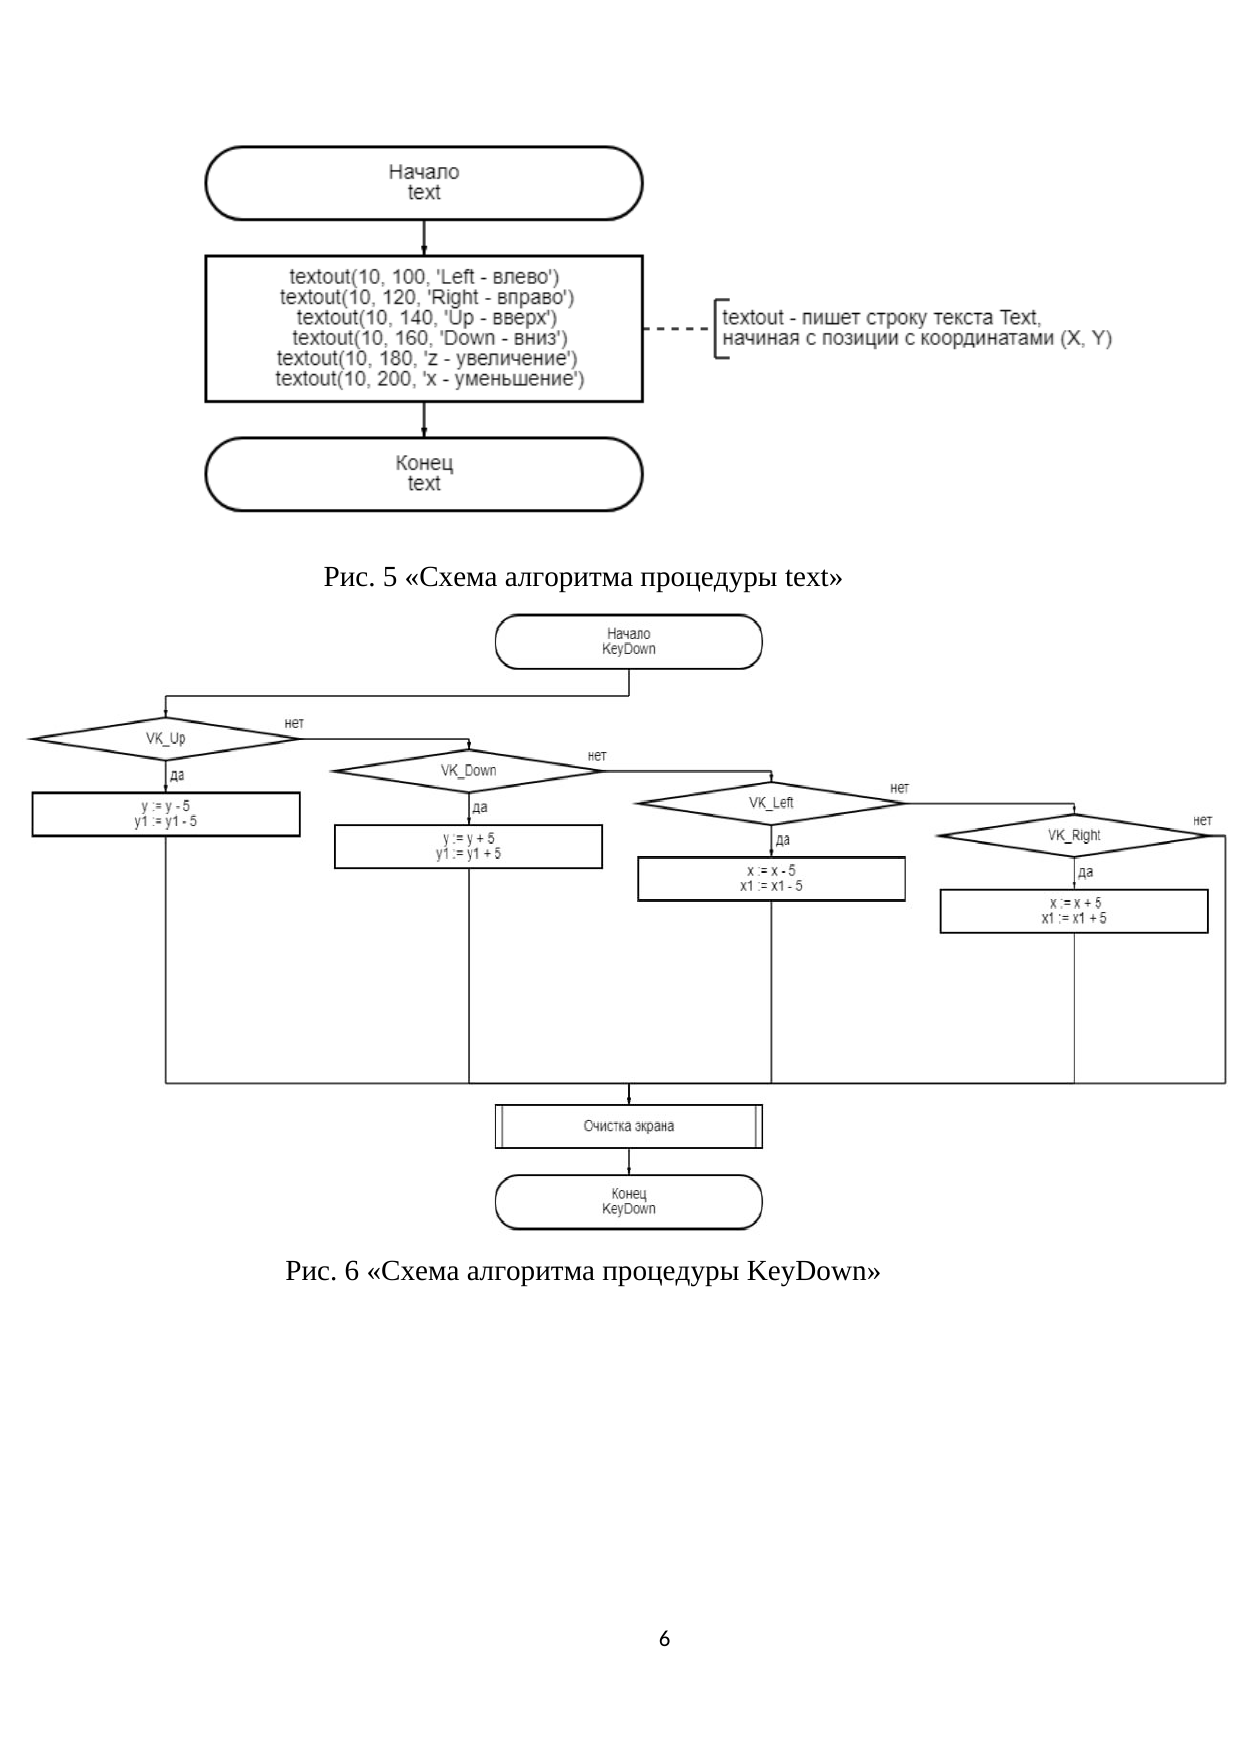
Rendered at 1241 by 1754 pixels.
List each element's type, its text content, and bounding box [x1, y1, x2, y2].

picture [14, 594, 1241, 1251]
picture [177, 118, 1152, 540]
text Рис. 5 «Схема алгоритма процедуры text» Рис. 6 «Схема алгоритма процедуры KeyDown» [15, 559, 1152, 594]
text Рис. 5 «Схема алгоритма процедуры text» Рис. 6 «Схема алгоритма процедуры KeyDown» [15, 1251, 1152, 1287]
